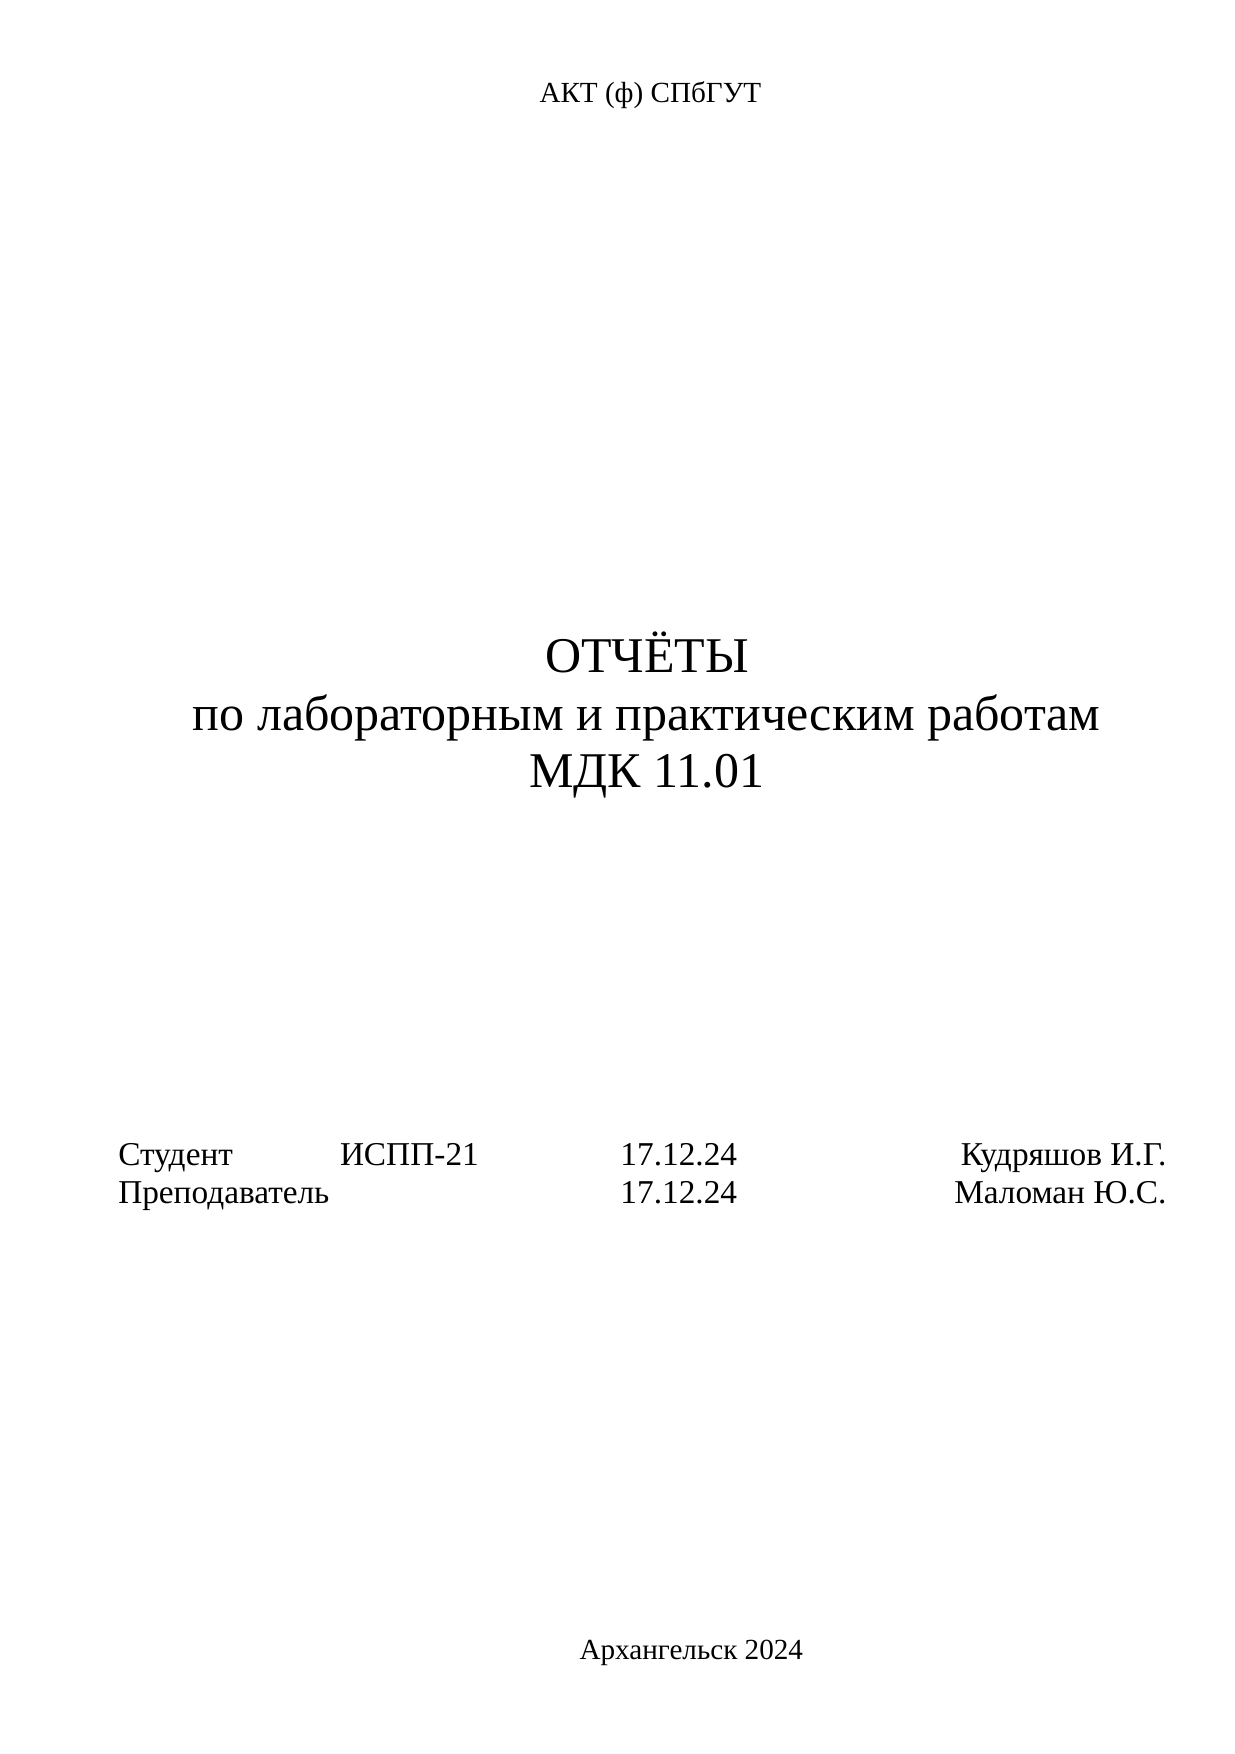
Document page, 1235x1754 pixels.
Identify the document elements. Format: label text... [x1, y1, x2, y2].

text по лабораторным и практическим работам [118, 683, 1175, 741]
text Преподаватель 17.12.24 Маломан Ю.С. [118, 1172, 1175, 1211]
text АКТ (ф) СПбГУТ [118, 75, 1175, 108]
text ОТЧЁТЫ [118, 626, 1175, 683]
text Студент ИСПП-21 17.12.24 Кудряшов И.Г. [118, 1134, 1175, 1172]
text Архангельск 2024 [118, 1632, 1175, 1666]
text МДК 11.01 [118, 741, 1175, 798]
